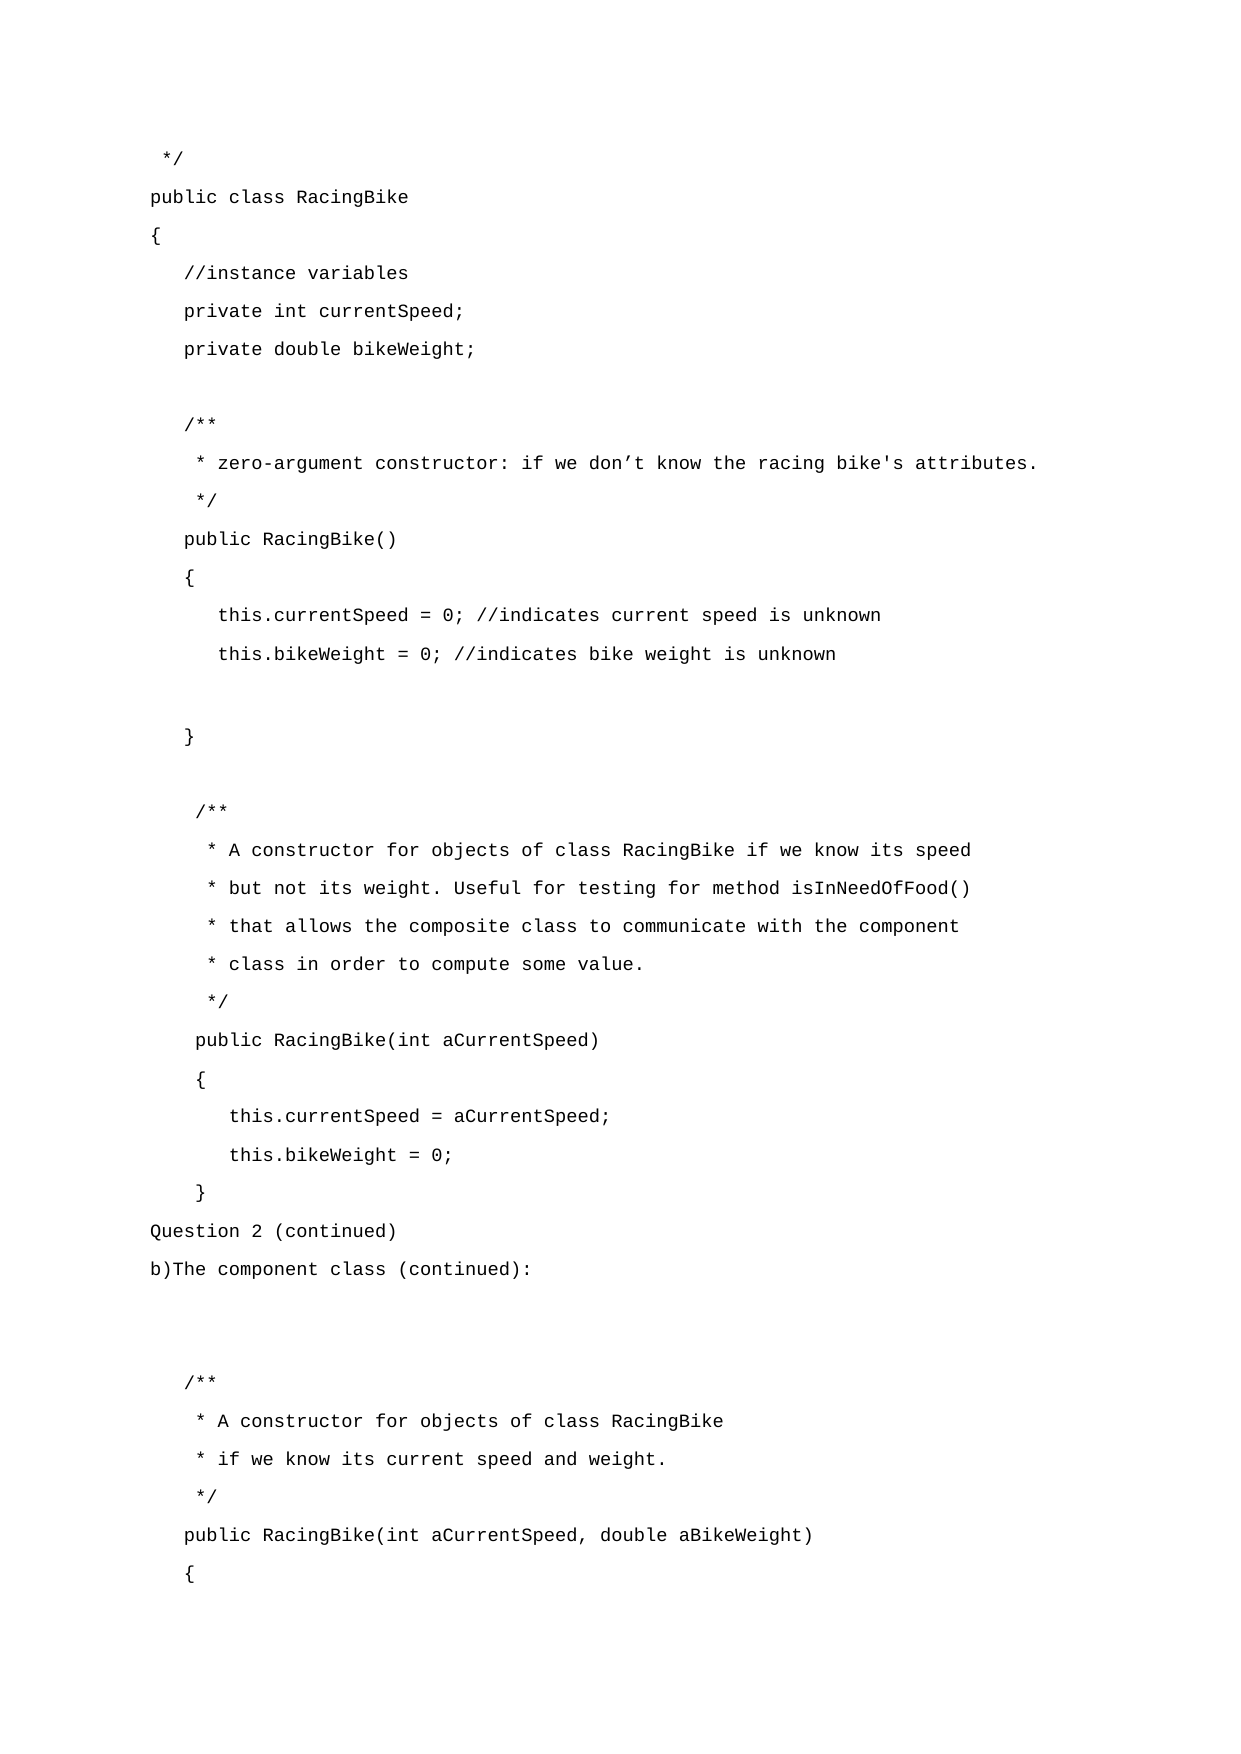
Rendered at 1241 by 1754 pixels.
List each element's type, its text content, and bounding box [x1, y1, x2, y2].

text } [150, 727, 1090, 748]
text { [150, 1069, 1090, 1091]
text private int currentSpeed; [150, 302, 1090, 323]
text * that allows the composite class to communicate with the component [150, 917, 1090, 938]
text */ [150, 492, 1090, 513]
text private double bikeWeight; [150, 340, 1090, 361]
text * zero-argument constructor: if we don’t know the racing bike's attributes. [150, 454, 1090, 475]
text */ [150, 993, 1090, 1014]
text Question 2 (continued) [150, 1221, 1090, 1243]
text /** [150, 803, 1090, 824]
text { [150, 568, 1090, 589]
text public RacingBike(int aCurrentSpeed) [150, 1031, 1090, 1052]
text * class in order to compute some value. [150, 955, 1090, 976]
text { [150, 226, 1090, 247]
text public RacingBike() [150, 530, 1090, 551]
text { [150, 1563, 1090, 1585]
text this.bikeWeight = 0; [150, 1145, 1090, 1167]
text //instance variables [150, 264, 1090, 285]
text public class RacingBike [150, 188, 1090, 209]
text this.bikeWeight = 0; //indicates bike weight is unknown [150, 644, 1090, 666]
text * but not its weight. Useful for testing for method isInNeedOfFood() [150, 879, 1090, 900]
text } [150, 1183, 1090, 1204]
text this.currentSpeed = aCurrentSpeed; [150, 1107, 1090, 1128]
text public RacingBike(int aCurrentSpeed, double aBikeWeight) [150, 1526, 1090, 1547]
text /** [150, 1373, 1090, 1395]
text */ [150, 1487, 1090, 1509]
text * A constructor for objects of class RacingBike if we know its speed [150, 841, 1090, 862]
text /** [150, 416, 1090, 437]
text */ [150, 150, 1090, 171]
text * A constructor for objects of class RacingBike [150, 1411, 1090, 1433]
text * if we know its current speed and weight. [150, 1449, 1090, 1471]
text this.currentSpeed = 0; //indicates current speed is unknown [150, 606, 1090, 627]
text b)The component class (continued): [150, 1259, 1090, 1281]
